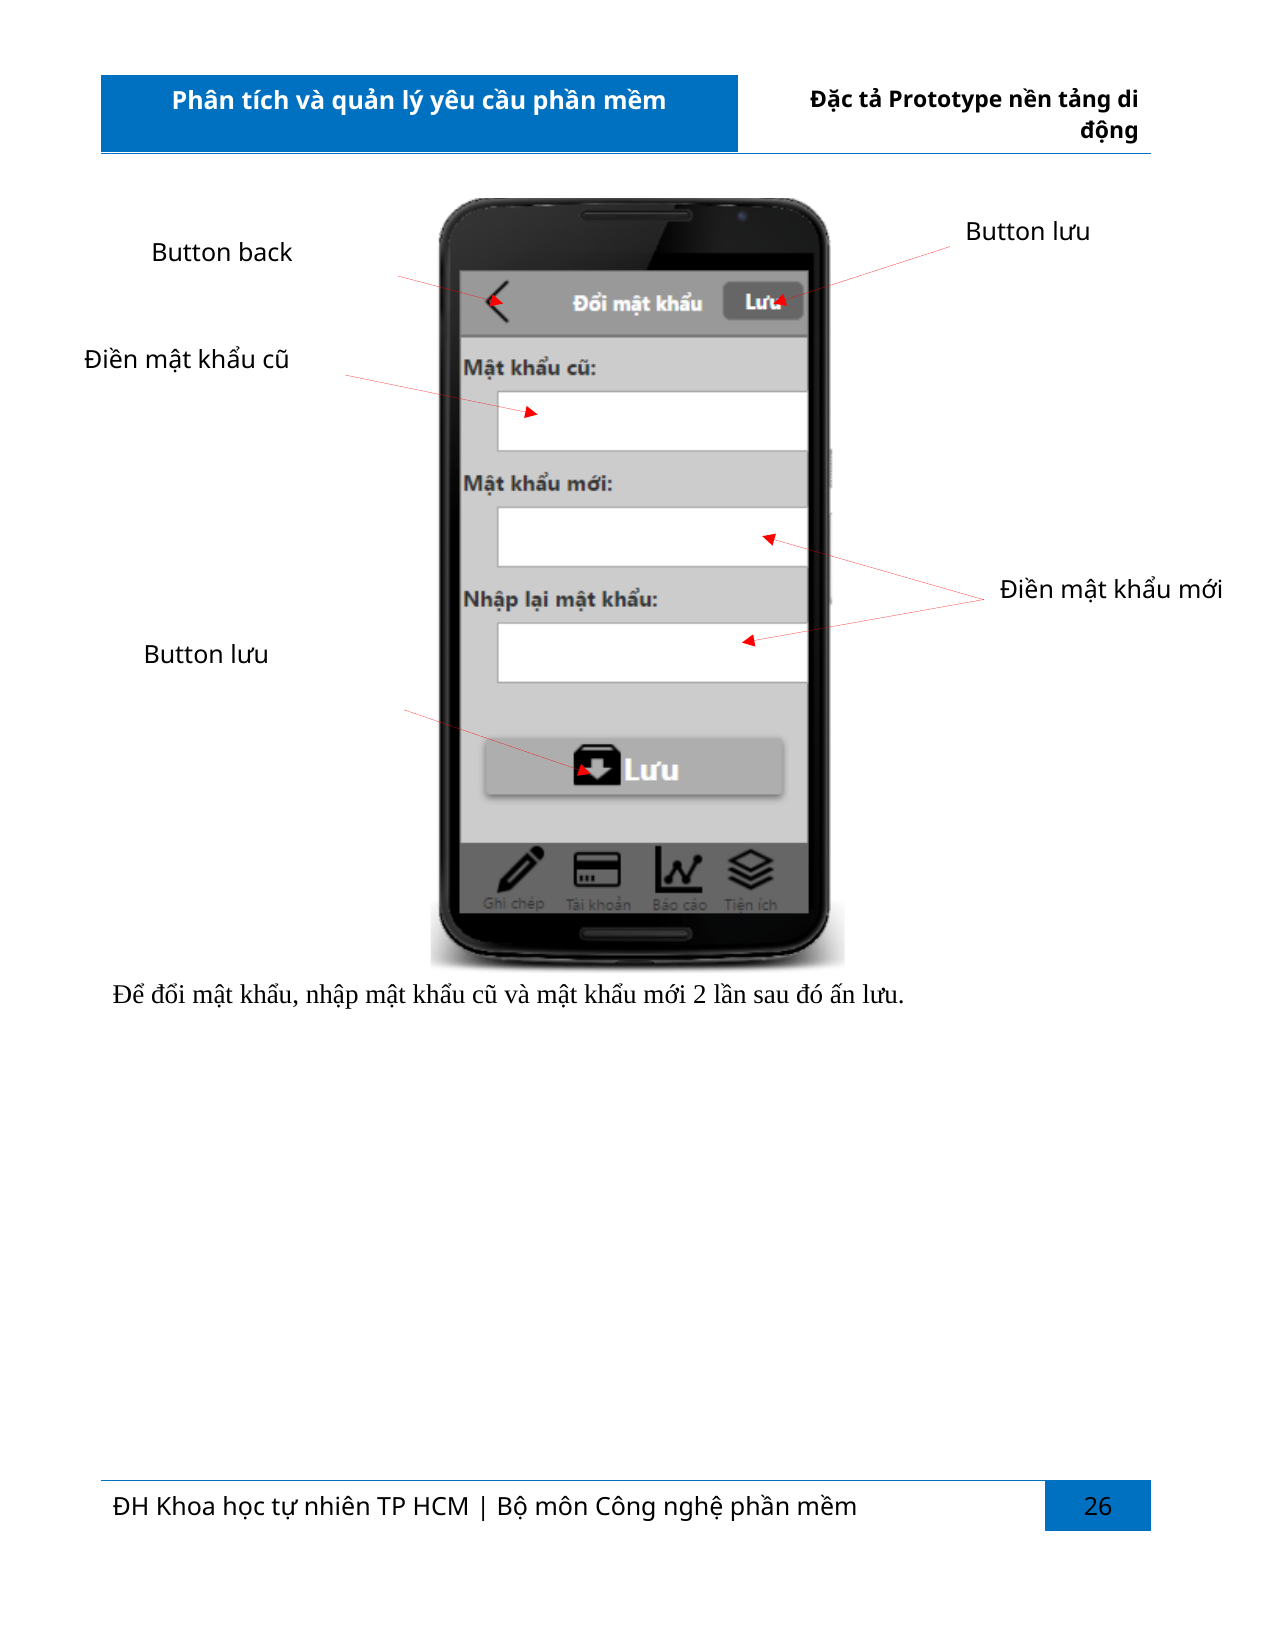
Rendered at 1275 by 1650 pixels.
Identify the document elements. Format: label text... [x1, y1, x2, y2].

picture [430, 198, 845, 973]
list Để đổi mật khẩu, nhập mật khẩu cũ và mật khẩu mới 2 lần sau đó ấn lưu. [112, 978, 1162, 1009]
